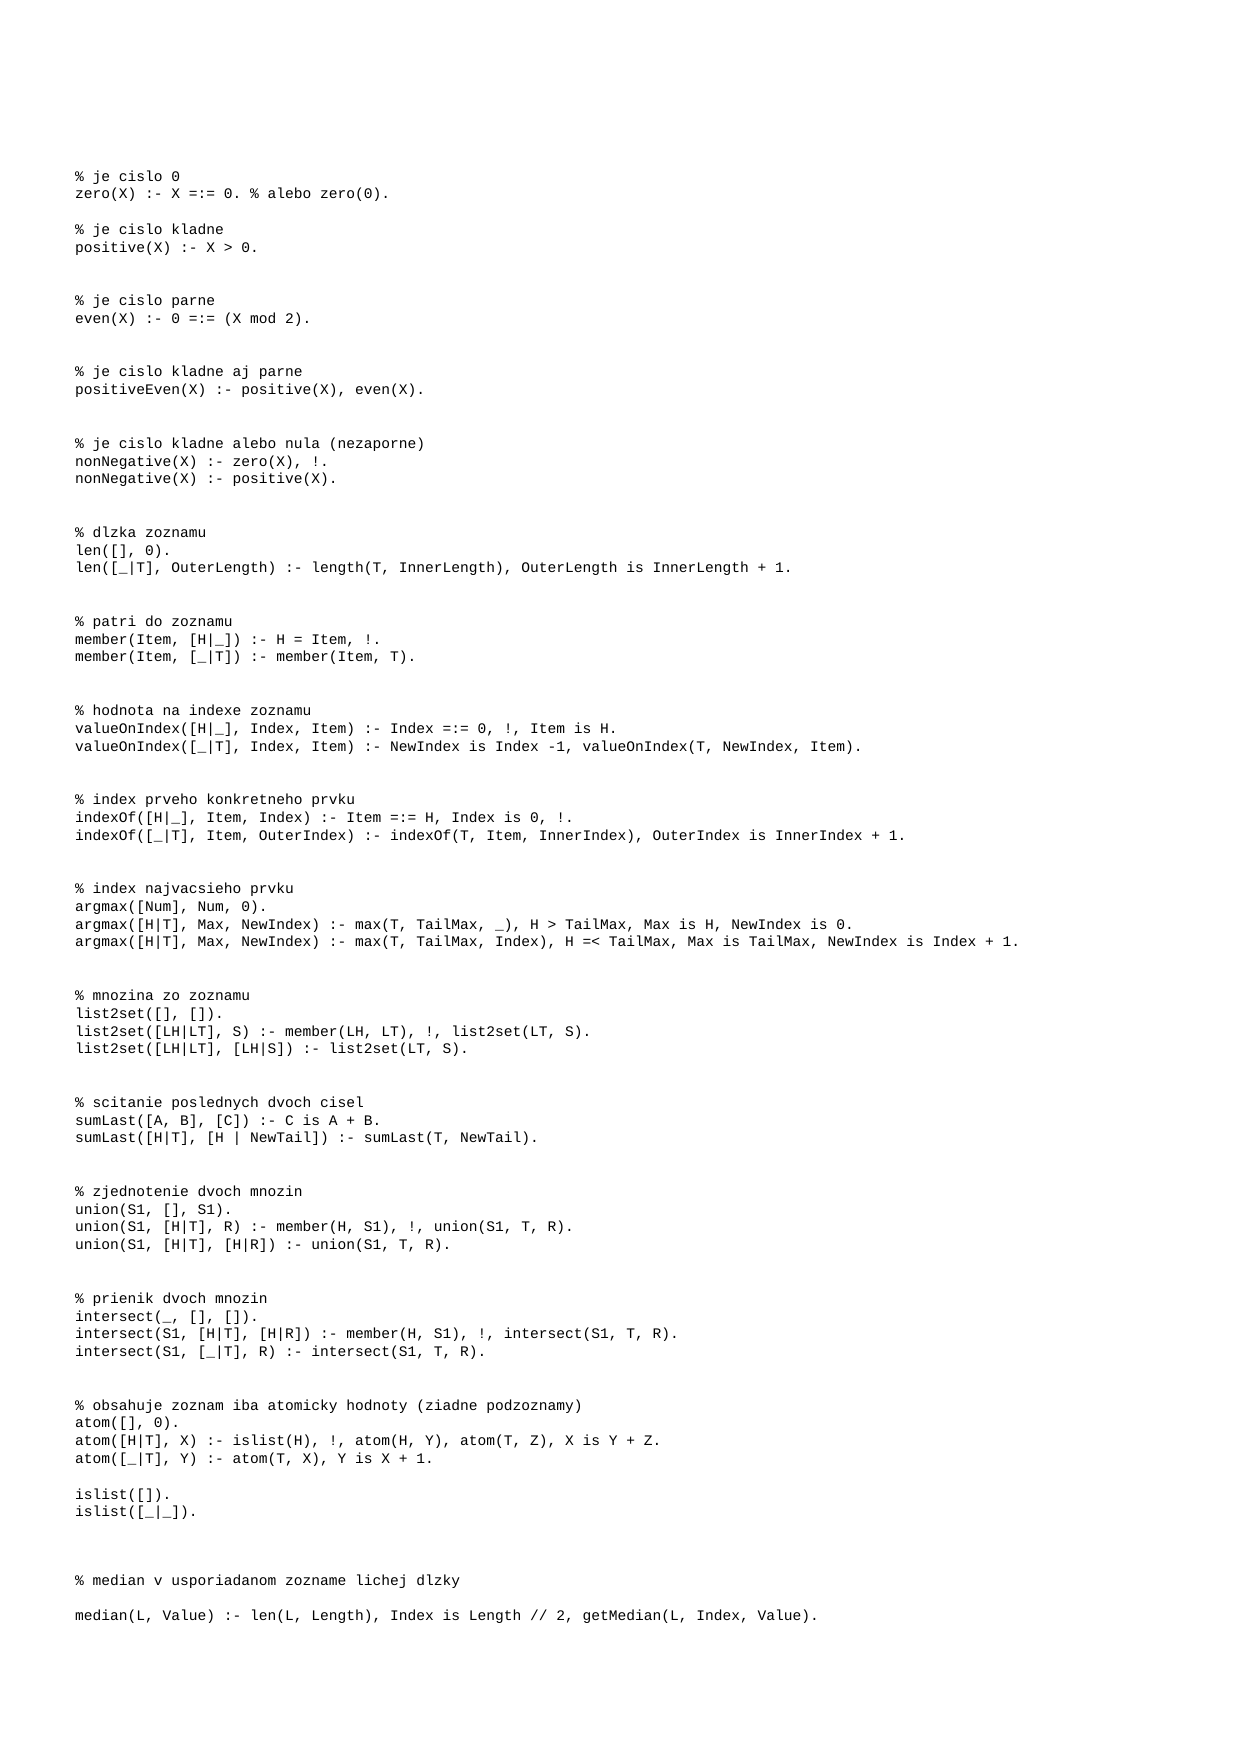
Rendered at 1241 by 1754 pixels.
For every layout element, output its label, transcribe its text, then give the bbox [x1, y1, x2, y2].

text nonNegative(X) :- zero(X), !. [75, 454, 1165, 470]
text indexOf([_|T], Item, OuterIndex) :- indexOf(T, Item, InnerIndex), OuterIndex is InnerIndex + 1. [75, 828, 1165, 844]
text % je cislo parne [75, 293, 1165, 310]
text intersect(_, [], []). [75, 1309, 1165, 1325]
text atom([_|T], Y) :- atom(T, X), Y is X + 1. [75, 1451, 1165, 1468]
text median(L, Value) :- len(L, Length), Index is Length // 2, getMedian(L, Index, Value). [75, 1608, 1165, 1625]
text indexOf([H|_], Item, Index) :- Item =:= H, Index is 0, !. [75, 810, 1165, 827]
text % je cislo kladne aj parne [75, 365, 1165, 381]
text atom([H|T], X) :- islist(H), !, atom(H, Y), atom(T, Z), X is Y + Z. [75, 1433, 1165, 1450]
text % index prveho konkretneho prvku [75, 792, 1165, 809]
text % dlzka zoznamu [75, 525, 1165, 542]
text % hodnota na indexe zoznamu [75, 703, 1165, 720]
text zero(X) :- X =:= 0. % alebo zero(0). [75, 187, 1165, 203]
text member(Item, [_|T]) :- member(Item, T). [75, 650, 1165, 666]
text positiveEven(X) :- positive(X), even(X). [75, 382, 1165, 399]
text positive(X) :- X > 0. [75, 240, 1165, 257]
text valueOnIndex([_|T], Index, Item) :- NewIndex is Index -1, valueOnIndex(T, NewIndex, Item). [75, 739, 1165, 755]
text sumLast([A, B], [C]) :- C is A + B. [75, 1113, 1165, 1129]
text union(S1, [H|T], R) :- member(H, S1), !, union(S1, T, R). [75, 1220, 1165, 1236]
text argmax([H|T], Max, NewIndex) :- max(T, TailMax, _), H > TailMax, Max is H, NewIndex is 0. [75, 917, 1165, 933]
text argmax([Num], Num, 0). [75, 899, 1165, 916]
text argmax([H|T], Max, NewIndex) :- max(T, TailMax, Index), H =< TailMax, Max is TailMax, NewIndex is Index + 1. [75, 935, 1165, 951]
text % je cislo kladne [75, 222, 1165, 239]
text islist([]). [75, 1487, 1165, 1503]
text sumLast([H|T], [H | NewTail]) :- sumLast(T, NewTail). [75, 1131, 1165, 1147]
text % obsahuje zoznam iba atomicky hodnoty (ziadne podzoznamy) [75, 1398, 1165, 1414]
text % scitanie poslednych dvoch cisel [75, 1095, 1165, 1112]
text % mnozina zo zoznamu [75, 988, 1165, 1005]
text list2set([LH|LT], S) :- member(LH, LT), !, list2set(LT, S). [75, 1024, 1165, 1040]
text atom([], 0). [75, 1416, 1165, 1432]
text union(S1, [H|T], [H|R]) :- union(S1, T, R). [75, 1237, 1165, 1254]
text intersect(S1, [_|T], R) :- intersect(S1, T, R). [75, 1344, 1165, 1361]
text % je cislo 0 [75, 169, 1165, 185]
text intersect(S1, [H|T], [H|R]) :- member(H, S1), !, intersect(S1, T, R). [75, 1327, 1165, 1343]
text valueOnIndex([H|_], Index, Item) :- Index =:= 0, !, Item is H. [75, 721, 1165, 737]
text len([_|T], OuterLength) :- length(T, InnerLength), OuterLength is InnerLength + 1. [75, 561, 1165, 577]
text even(X) :- 0 =:= (X mod 2). [75, 311, 1165, 328]
text % je cislo kladne alebo nula (nezaporne) [75, 436, 1165, 452]
text nonNegative(X) :- positive(X). [75, 472, 1165, 488]
text list2set([LH|LT], [LH|S]) :- list2set(LT, S). [75, 1042, 1165, 1058]
text member(Item, [H|_]) :- H = Item, !. [75, 632, 1165, 648]
text len([], 0). [75, 543, 1165, 559]
text islist([_|_]). [75, 1505, 1165, 1521]
text % median v usporiadanom zozname lichej dlzky [75, 1574, 1165, 1590]
text % patri do zoznamu [75, 614, 1165, 631]
text % zjednotenie dvoch mnozin [75, 1184, 1165, 1201]
text % prienik dvoch mnozin [75, 1291, 1165, 1307]
text % index najvacsieho prvku [75, 881, 1165, 898]
text list2set([], []). [75, 1006, 1165, 1022]
text union(S1, [], S1). [75, 1202, 1165, 1218]
